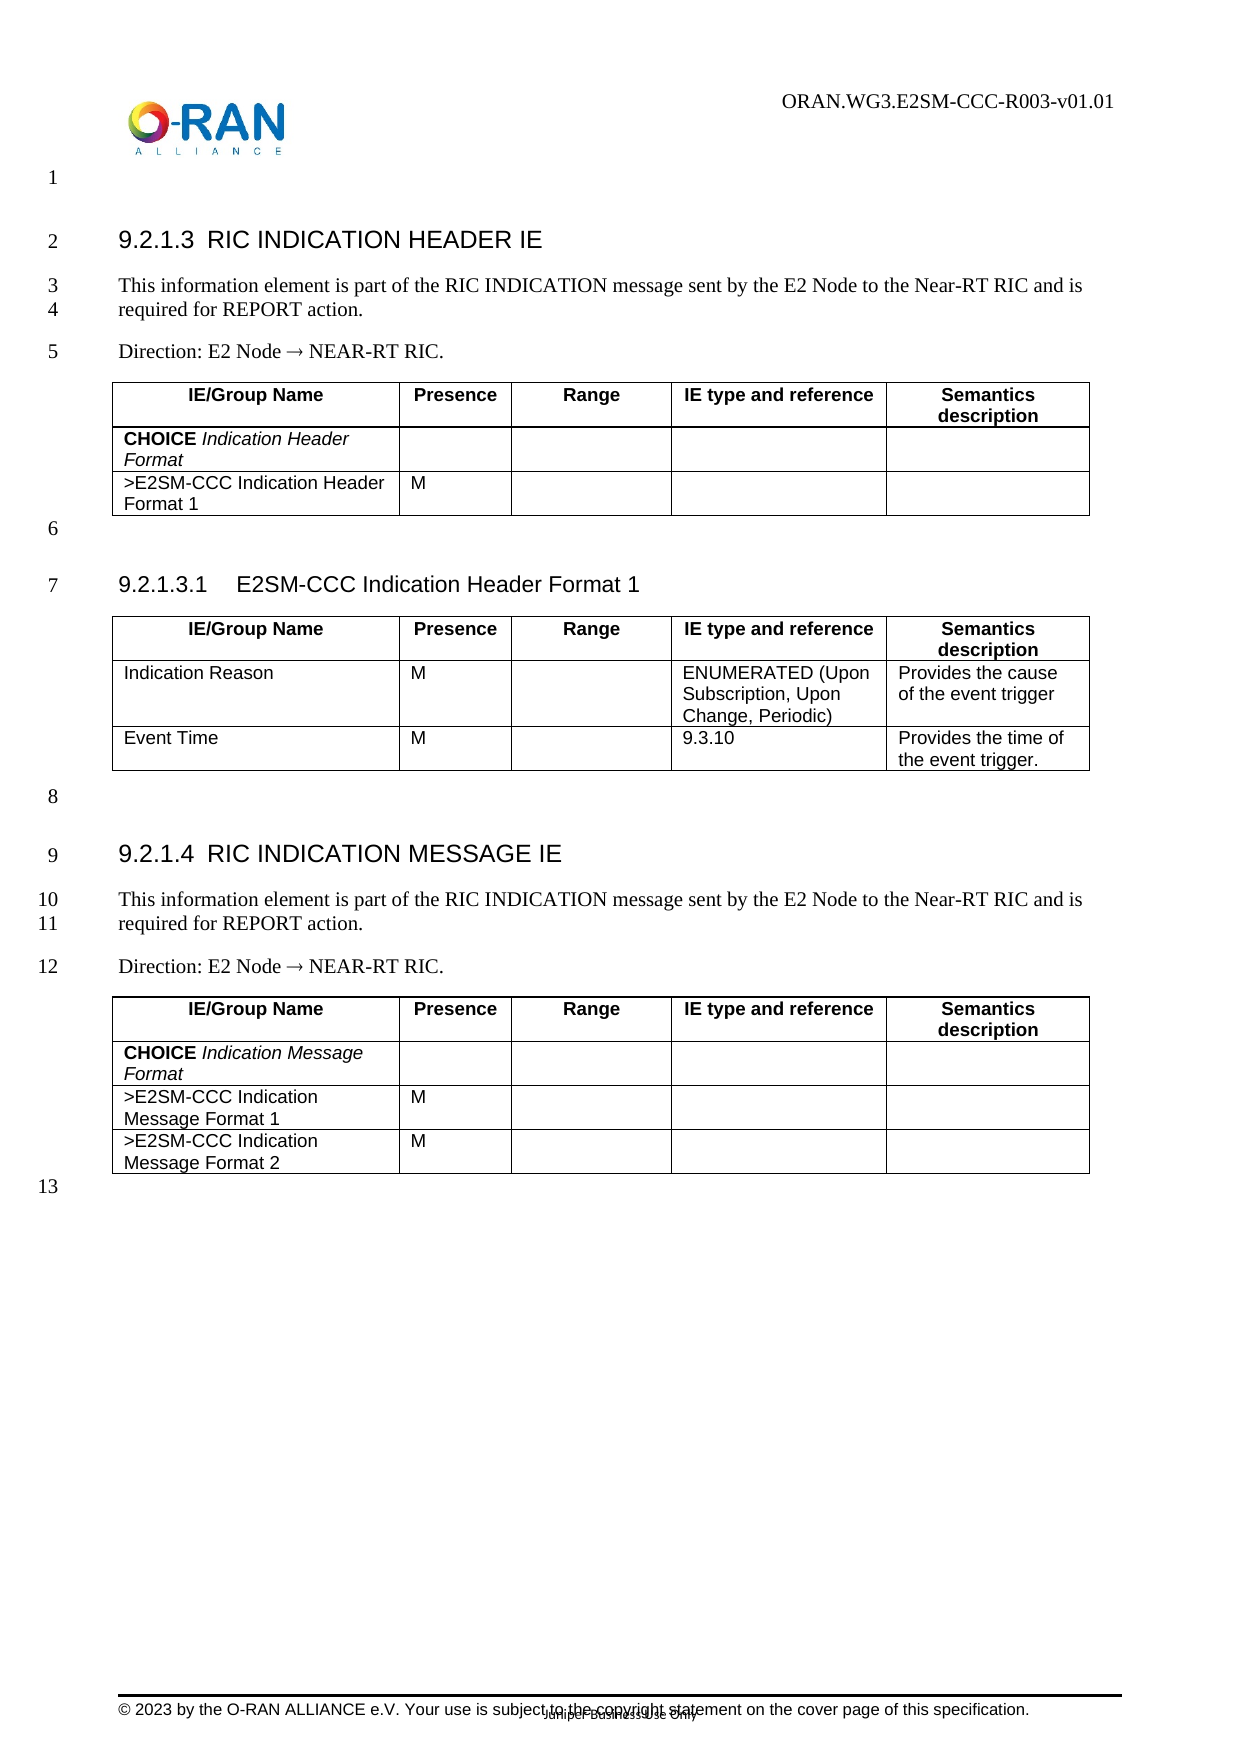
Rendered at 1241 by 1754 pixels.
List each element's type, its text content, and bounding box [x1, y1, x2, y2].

table_cell [887, 472, 1089, 515]
picture [118, 88, 298, 166]
table_cell >E2SM-CCC Indication Message Format 1 [113, 1086, 399, 1129]
table_cell [672, 472, 886, 515]
table_cell [672, 428, 886, 471]
list 9.2.1.3 RIC INDICATION HEADER IE [118, 225, 1122, 254]
table_header IE/Group Name [113, 383, 399, 426]
table_cell [512, 428, 671, 471]
table_cell [887, 1130, 1089, 1173]
table_header IE type and reference [672, 998, 886, 1041]
table_cell Provides the time of the event trigger. [887, 727, 1089, 770]
table_cell [400, 428, 511, 471]
table_cell CHOICE Indication Message Format [113, 1042, 399, 1085]
table_cell >E2SM-CCC Indication Header Format 1 [113, 472, 399, 515]
table_header IE type and reference [672, 383, 886, 426]
text Direction: E2 Node NEAR-RT RIC. [118, 953, 1122, 978]
table_cell [512, 1042, 671, 1085]
table_header Range [512, 383, 671, 426]
table_cell CHOICE Indication Header Format [113, 428, 399, 471]
table_cell [512, 472, 671, 515]
table_cell [672, 1042, 886, 1085]
table_header IE/Group Name [113, 998, 399, 1041]
table_cell Event Time [113, 727, 399, 770]
table_cell Indication Reason [113, 661, 399, 726]
table_cell Provides the cause of the event trigger [887, 661, 1089, 726]
table_cell [400, 1042, 511, 1085]
table_cell [512, 1086, 671, 1129]
table_header Semantics description [887, 383, 1089, 426]
table_header Presence [400, 998, 511, 1041]
table_cell [672, 1130, 886, 1173]
table_header Presence [400, 383, 511, 426]
table_cell >E2SM-CCC Indication Message Format 2 [113, 1130, 399, 1173]
table_cell [512, 727, 671, 770]
table_cell [512, 1130, 671, 1173]
table_cell 9.3.10 [672, 727, 886, 770]
table_cell [887, 1086, 1089, 1129]
table_cell M [400, 1130, 511, 1173]
table_cell ENUMERATED (Upon Subscription, Upon Change, Periodic) [672, 661, 886, 726]
table_cell M [400, 727, 511, 770]
table_cell M [400, 1086, 511, 1129]
table_header IE type and reference [672, 617, 886, 660]
table_cell [512, 661, 671, 726]
table_cell [672, 1086, 886, 1129]
table_header Semantics description [887, 998, 1089, 1041]
table_header Semantics description [887, 617, 1089, 660]
table_header Presence [400, 617, 511, 660]
text This information element is part of the RIC INDICATION message sent by the E2 Node to the Near-RT RIC and is required for REPORT action. [118, 887, 1122, 935]
table_header Range [512, 617, 671, 660]
subtitle 9.2.1.3.1 E2SM-CCC Indication Header Format 1 [118, 571, 1122, 597]
table_cell [887, 428, 1089, 471]
table_header Range [512, 998, 671, 1041]
table_cell [887, 1042, 1089, 1085]
text This information element is part of the RIC INDICATION message sent by the E2 Node to the Near-RT RIC and is required for REPORT action. [118, 273, 1122, 321]
text Direction: E2 Node NEAR-RT RIC. [118, 339, 1122, 363]
table_cell M [400, 472, 511, 515]
table_cell M [400, 661, 511, 726]
table_header IE/Group Name [113, 617, 399, 660]
list 9.2.1.4 RIC INDICATION MESSAGE IE [118, 839, 1122, 868]
